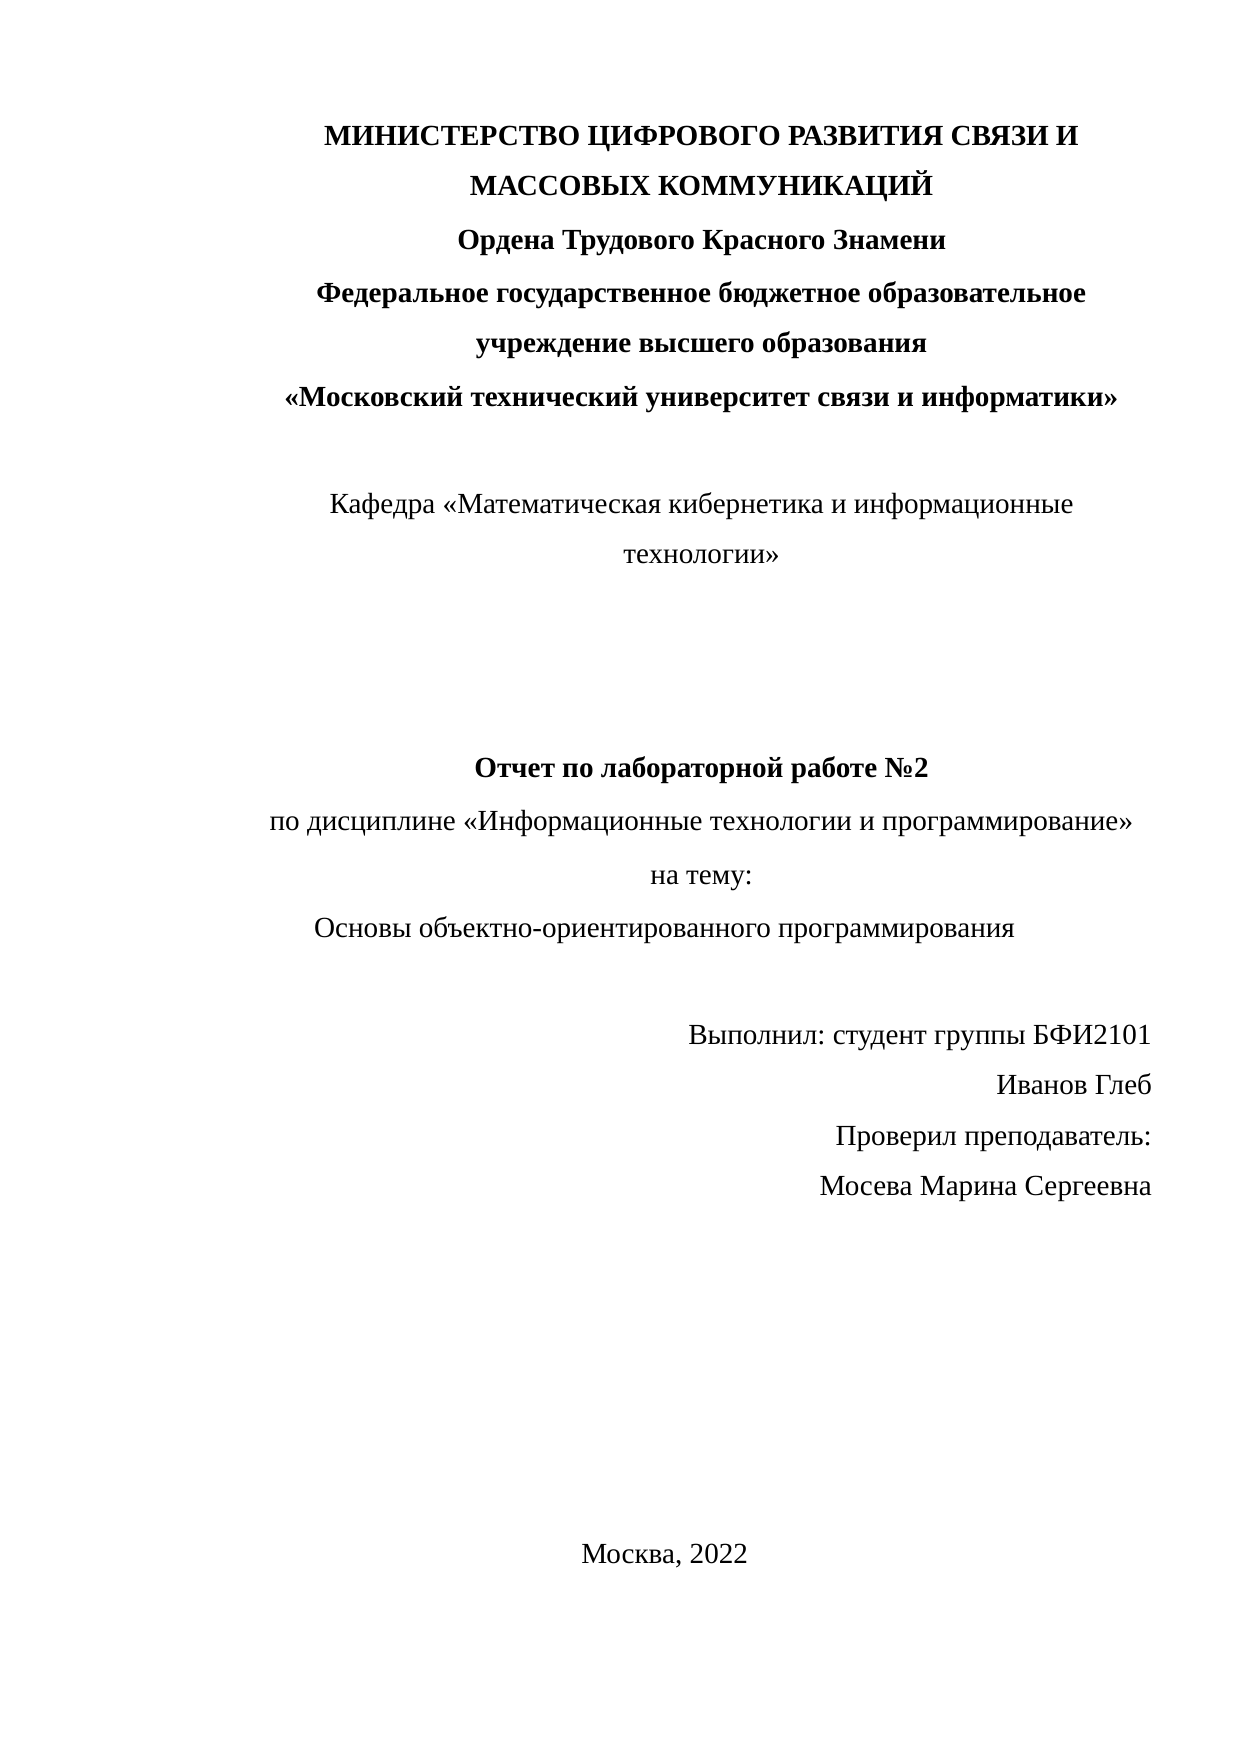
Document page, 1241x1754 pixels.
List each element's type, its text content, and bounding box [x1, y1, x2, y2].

text Федеральное государственное бюджетное образовательное учреждение высшего образования [251, 275, 1152, 359]
text Иванов Глеб [251, 1067, 1152, 1101]
text «Московский технический университет связи и информатики» [251, 379, 1152, 413]
text по дисциплине «Информационные технологии и программирование» [251, 803, 1152, 837]
text на тему: [251, 857, 1152, 890]
text Проверил преподаватель: [251, 1118, 1152, 1151]
text Основы объектно-ориентированного программирования [177, 910, 1152, 944]
text Москва, 2022 [177, 1536, 1152, 1569]
text Выполнил: студент группы БФИ2101 [251, 1017, 1152, 1051]
text МИНИСТЕРСТВО ЦИФРОВОГО РАЗВИТИЯ СВЯЗИ И МАССОВЫХ КОММУНИКАЦИЙ [251, 118, 1152, 202]
text Мосева Марина Сергеевна [251, 1168, 1152, 1202]
text Кафедра «Математическая кибернетика и информационные технологии» [251, 486, 1152, 570]
text Ордена Трудового Красного Знамени [251, 222, 1152, 255]
text Отчет по лабораторной работе №2 [251, 750, 1152, 783]
